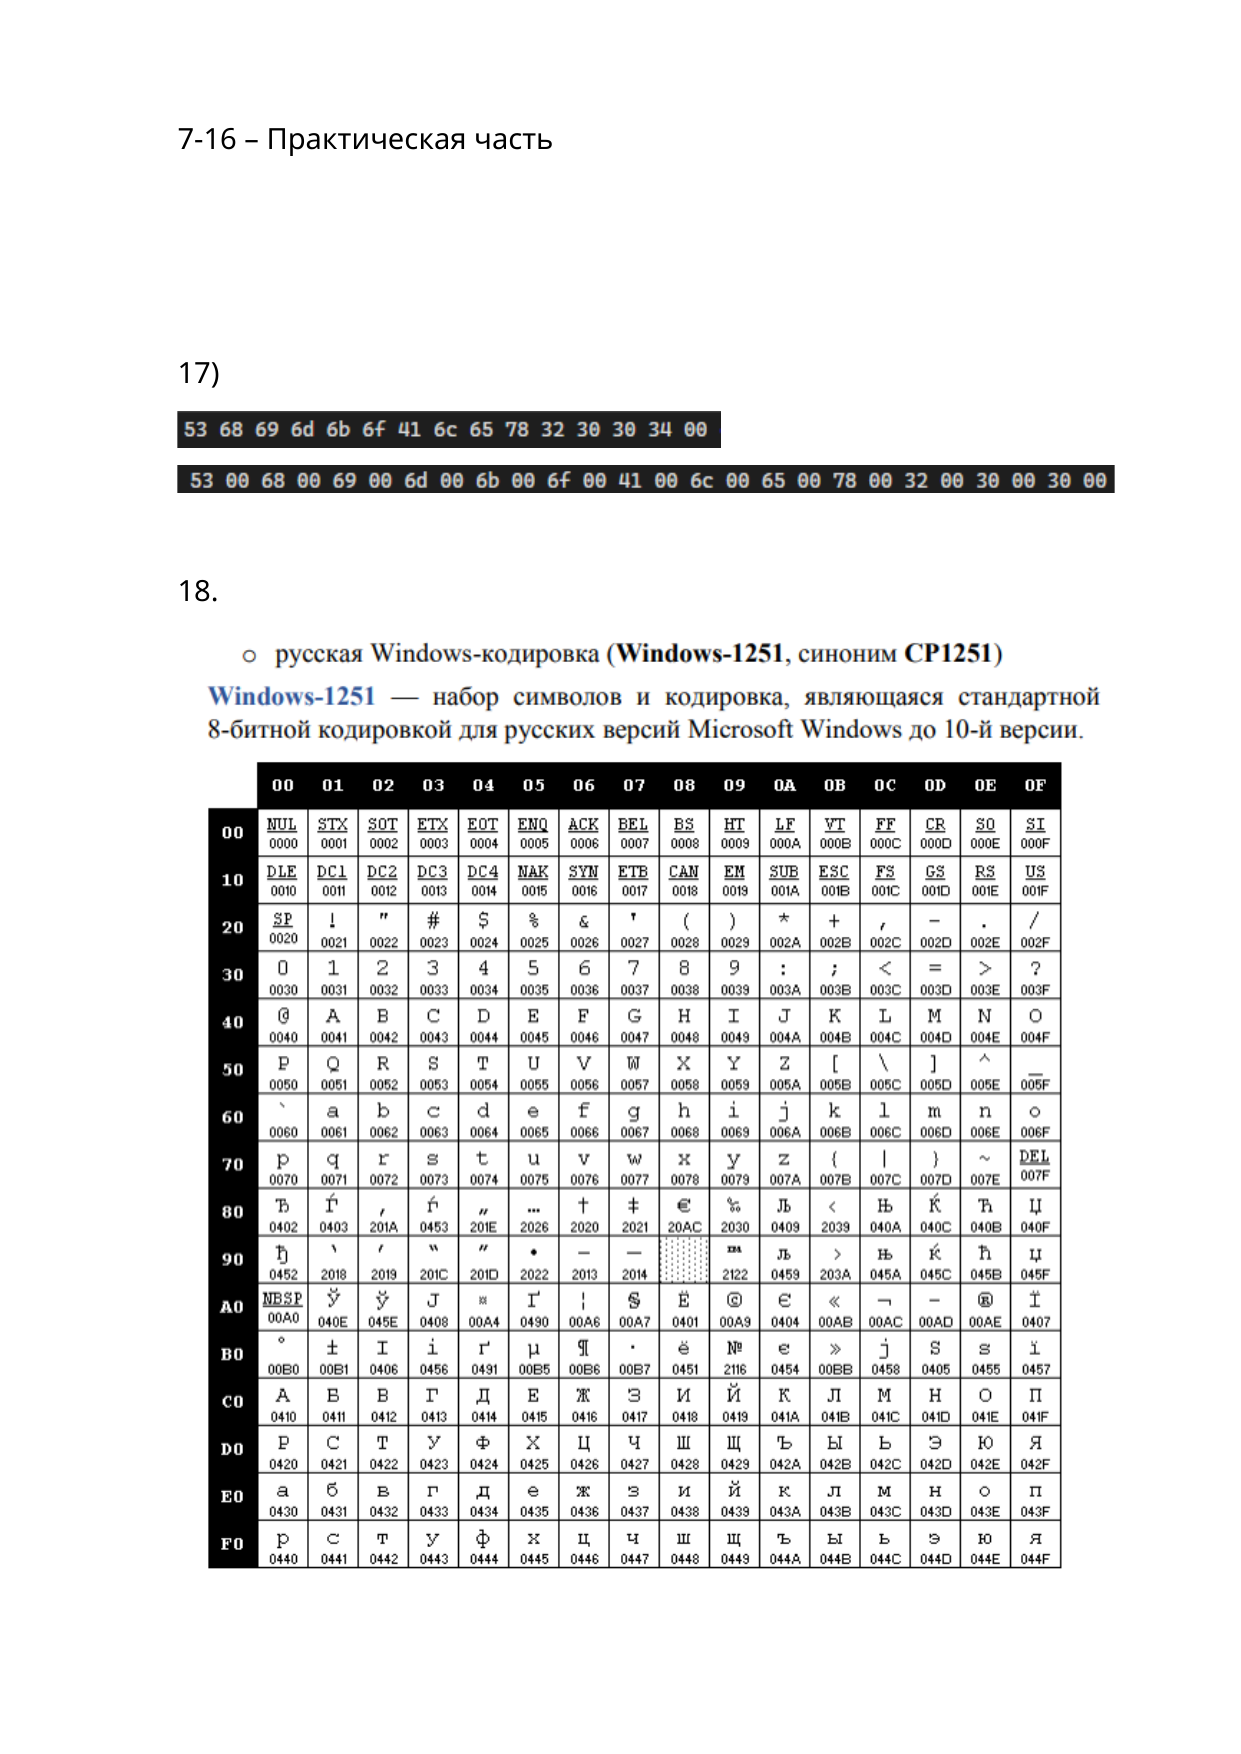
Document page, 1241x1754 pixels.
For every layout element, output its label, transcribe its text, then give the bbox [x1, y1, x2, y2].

text 17) [177, 353, 1152, 392]
picture [177, 629, 1152, 1623]
text 7-16 – Практическая часть [177, 118, 1152, 158]
picture [177, 411, 721, 448]
picture [177, 465, 1115, 493]
text 18. [177, 571, 1152, 610]
